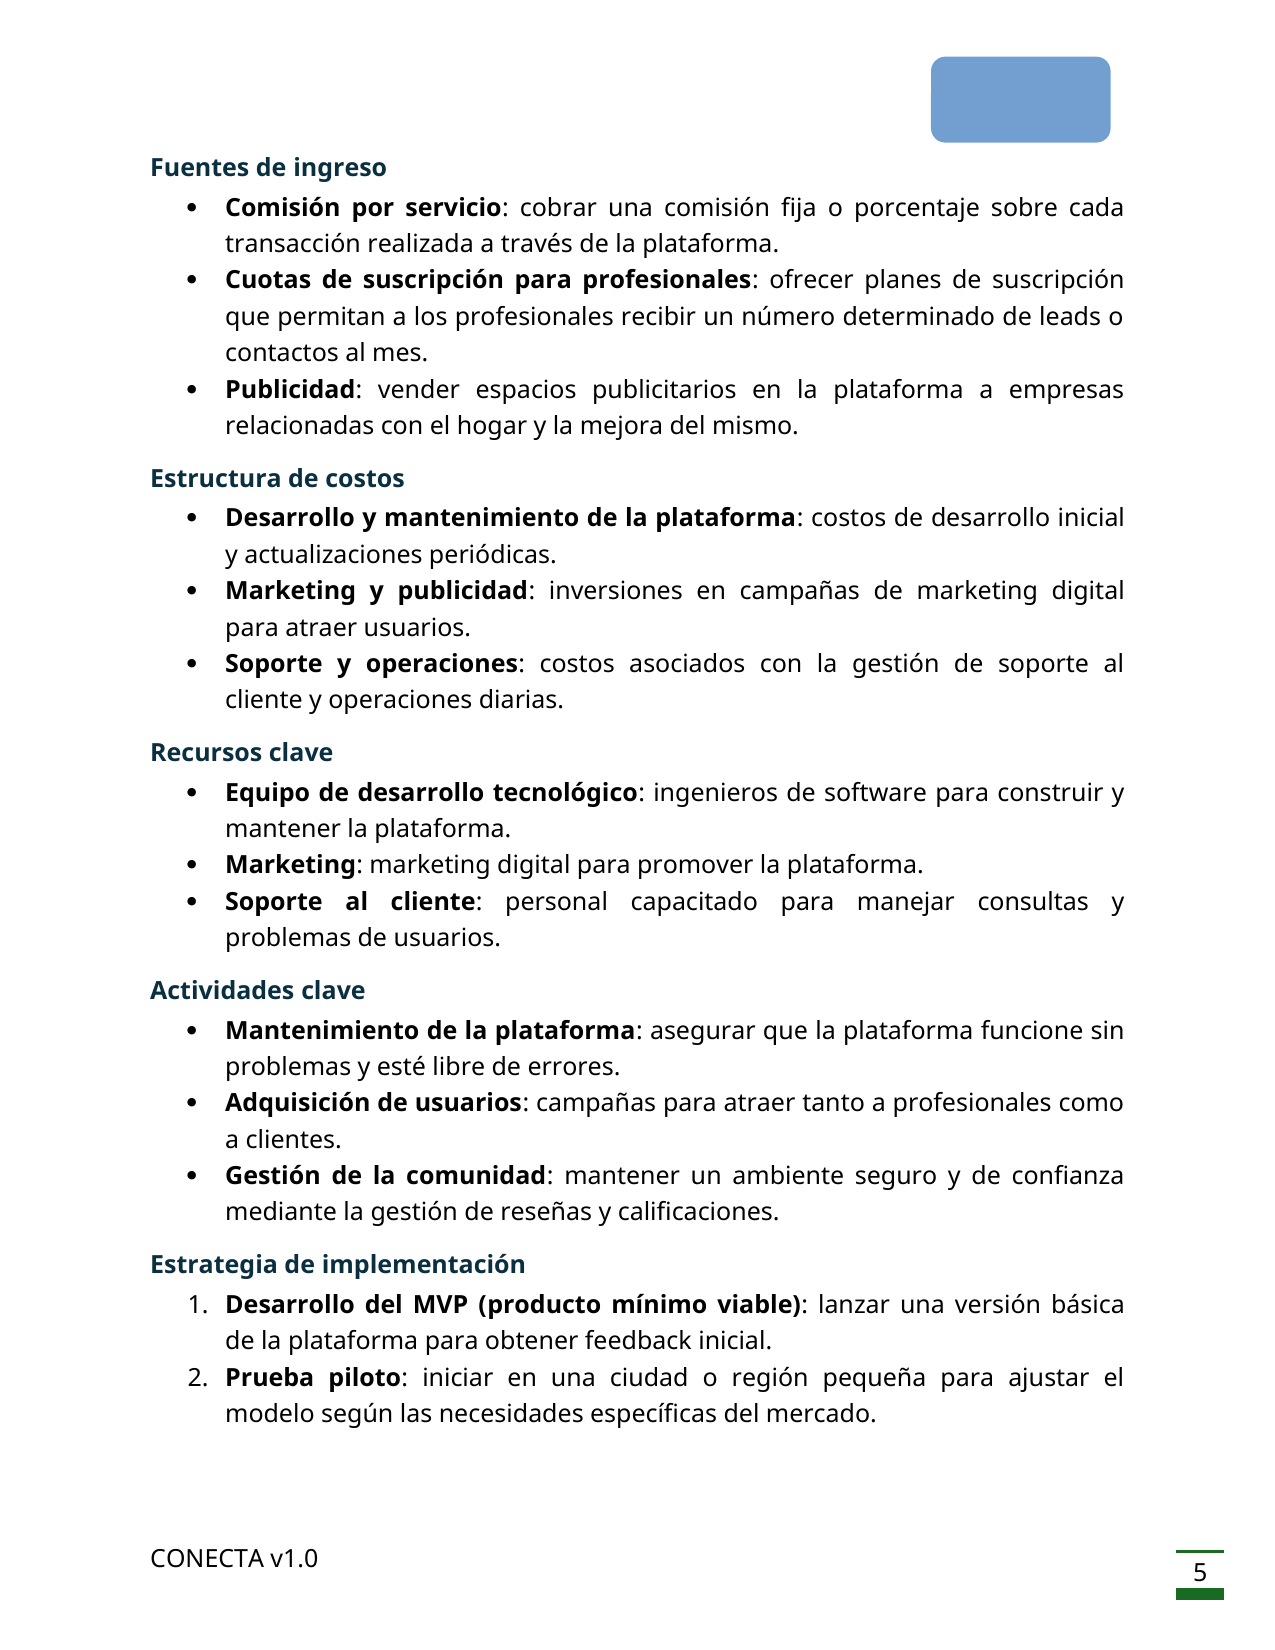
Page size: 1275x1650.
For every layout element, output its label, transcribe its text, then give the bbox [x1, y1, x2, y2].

list Mantenimiento de la plataforma: asegurar que la plataforma funcione sin problemas y esté libre de errores. [187, 1012, 1125, 1083]
list Adquisición de usuarios: campañas para atraer tanto a profesionales como a clientes. [187, 1085, 1125, 1155]
list Marketing: marketing digital para promover la plataforma. [187, 847, 1125, 881]
subtitle Estructura de costos [150, 461, 1125, 495]
list Gestión de la comunidad: mantener un ambiente seguro y de confianza mediante la gestión de reseñas y calificaciones. [187, 1158, 1125, 1228]
list Desarrollo y mantenimiento de la plataforma: costos de desarrollo inicial y actualizaciones periódicas. [187, 500, 1125, 571]
list Soporte y operaciones: costos asociados con la gestión de soporte al cliente y operaciones diarias. [187, 646, 1125, 716]
list Prueba piloto: iniciar en una ciudad o región pequeña para ajustar el modelo según las necesidades específicas del mercado. [187, 1359, 1125, 1430]
subtitle Actividades clave [150, 973, 1125, 1007]
list Cuotas de suscripción para profesionales: ofrecer planes de suscripción que permitan a los profesionales recibir un número determinado de leads o contactos al mes. [187, 262, 1125, 369]
list Soporte al cliente: personal capacitado para manejar consultas y problemas de usuarios. [187, 883, 1125, 954]
list Desarrollo del MVP (producto mínimo viable): lanzar una versión básica de la plataforma para obtener feedback inicial. [187, 1287, 1125, 1357]
subtitle Estrategia de implementación [150, 1247, 1125, 1281]
subtitle Fuentes de ingreso [150, 150, 1125, 184]
list Comisión por servicio: cobrar una comisión fija o porcentaje sobre cada transacción realizada a través de la plataforma. [187, 189, 1125, 260]
list Publicidad: vender espacios publicitarios en la plataforma a empresas relacionadas con el hogar y la mejora del mismo. [187, 371, 1125, 442]
list Marketing y publicidad: inversiones en campañas de marketing digital para atraer usuarios. [187, 573, 1125, 643]
list Equipo de desarrollo tecnológico: ingenieros de software para construir y mantener la plataforma. [187, 774, 1125, 845]
subtitle Recursos clave [150, 735, 1125, 769]
